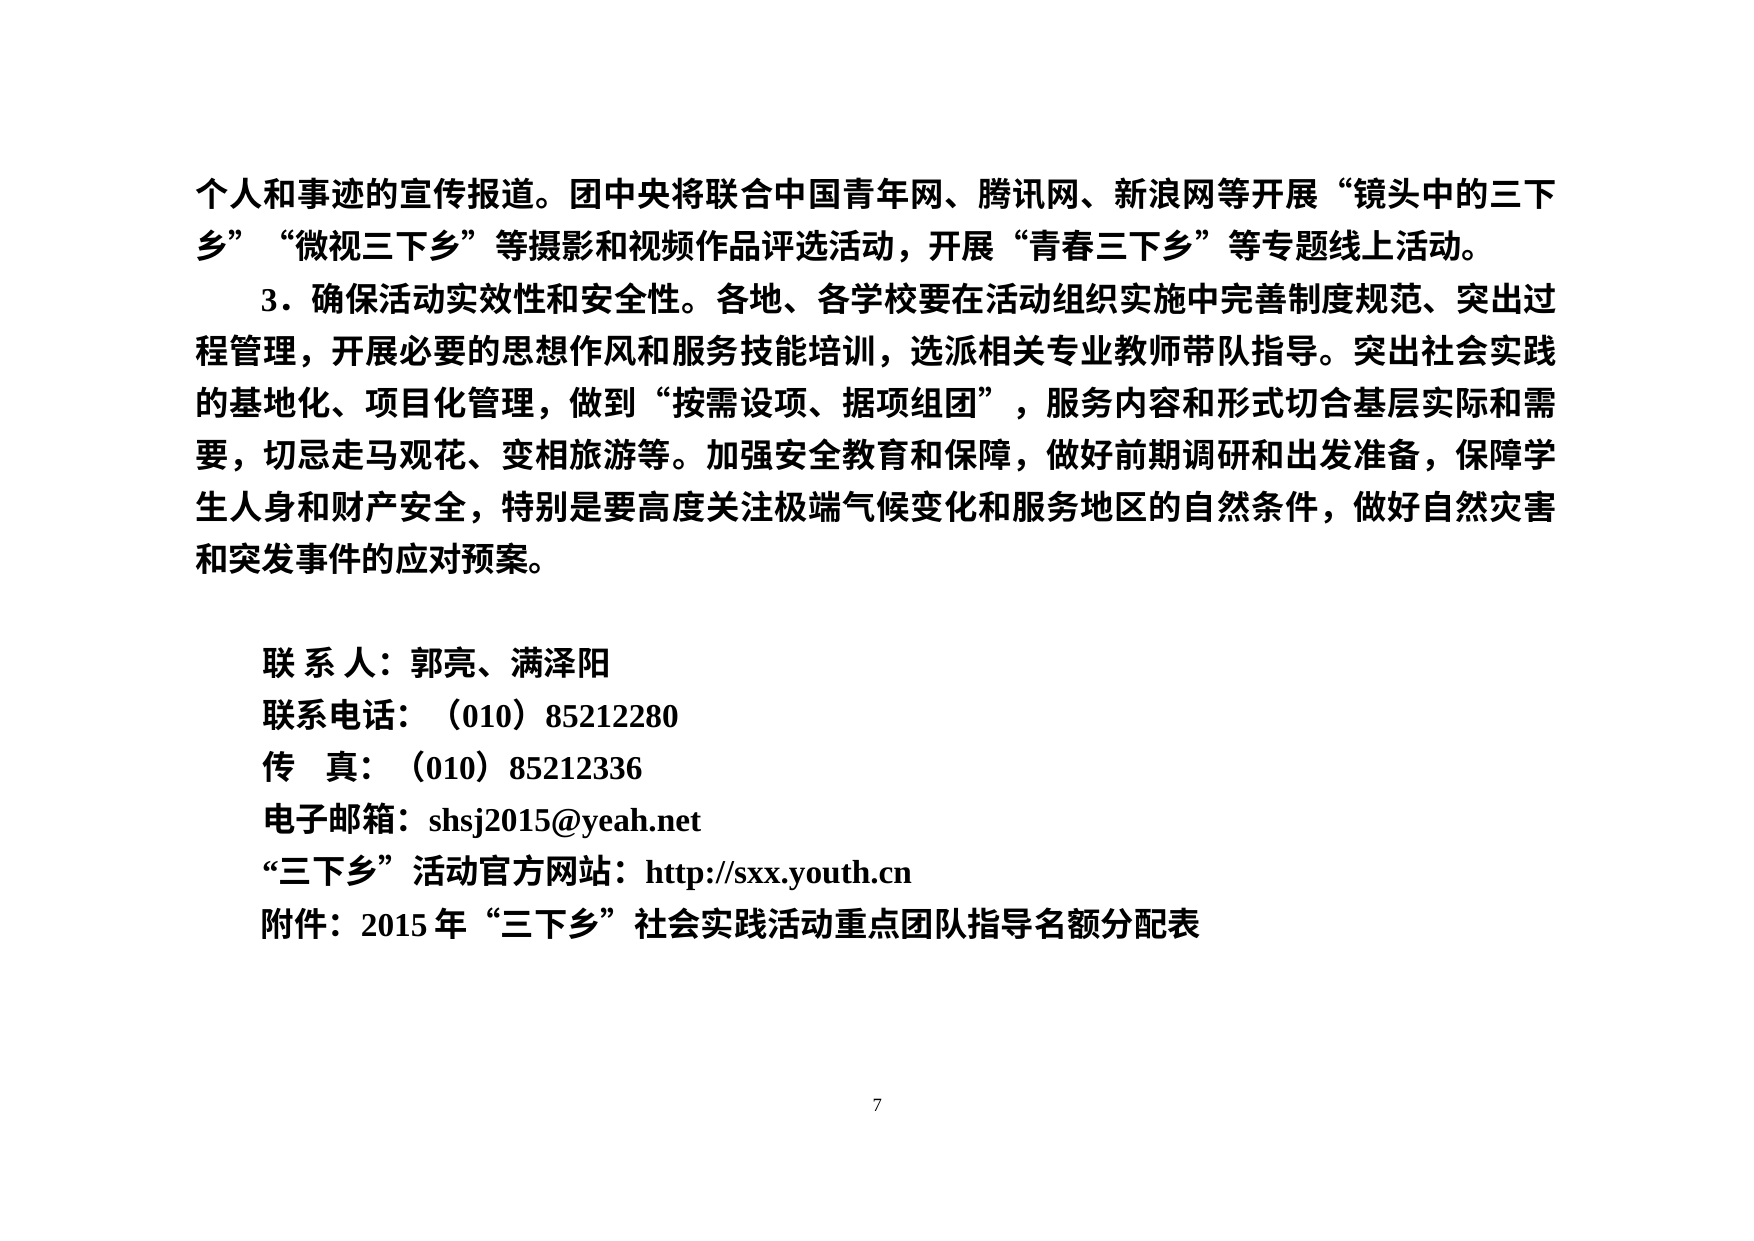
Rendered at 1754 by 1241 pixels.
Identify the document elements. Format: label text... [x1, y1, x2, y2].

text 传 真：（010）85212336 [195, 738, 1559, 790]
text 联系电话：（010）85212280 [195, 686, 1559, 738]
text 电子邮箱：shsj2015@yeah.net [195, 790, 1559, 842]
text 联 系 人：郭亮、满泽阳 [195, 634, 1559, 686]
text 3．确保活动实效性和安全性。各地、各学校要在活动组织实施中完善制度规范、突出过程管理，开展必要的思想作风和服务技能培训，选派相关专业教师带队指导。突出社会实践的基地化、项目化管理，做到“按需设项、据项组团”，服务内容和形式切合基层实际和需要，切忌走马观花、变相旅游等。加强安全教育和保障，做好前期调研和出发准备，保障学生人身和财产安全，特别是要高度关注极端气候变化和服务地区的自然条件，做好自然灾害和突发事件的应对预案。 [195, 269, 1559, 582]
text 附件：2015年“三下乡”社会实践活动重点团队指导名额分配表 [195, 894, 1559, 946]
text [195, 165, 1559, 269]
text “三下乡”活动官方网站：http://sxx.youth.cn [195, 842, 1559, 894]
